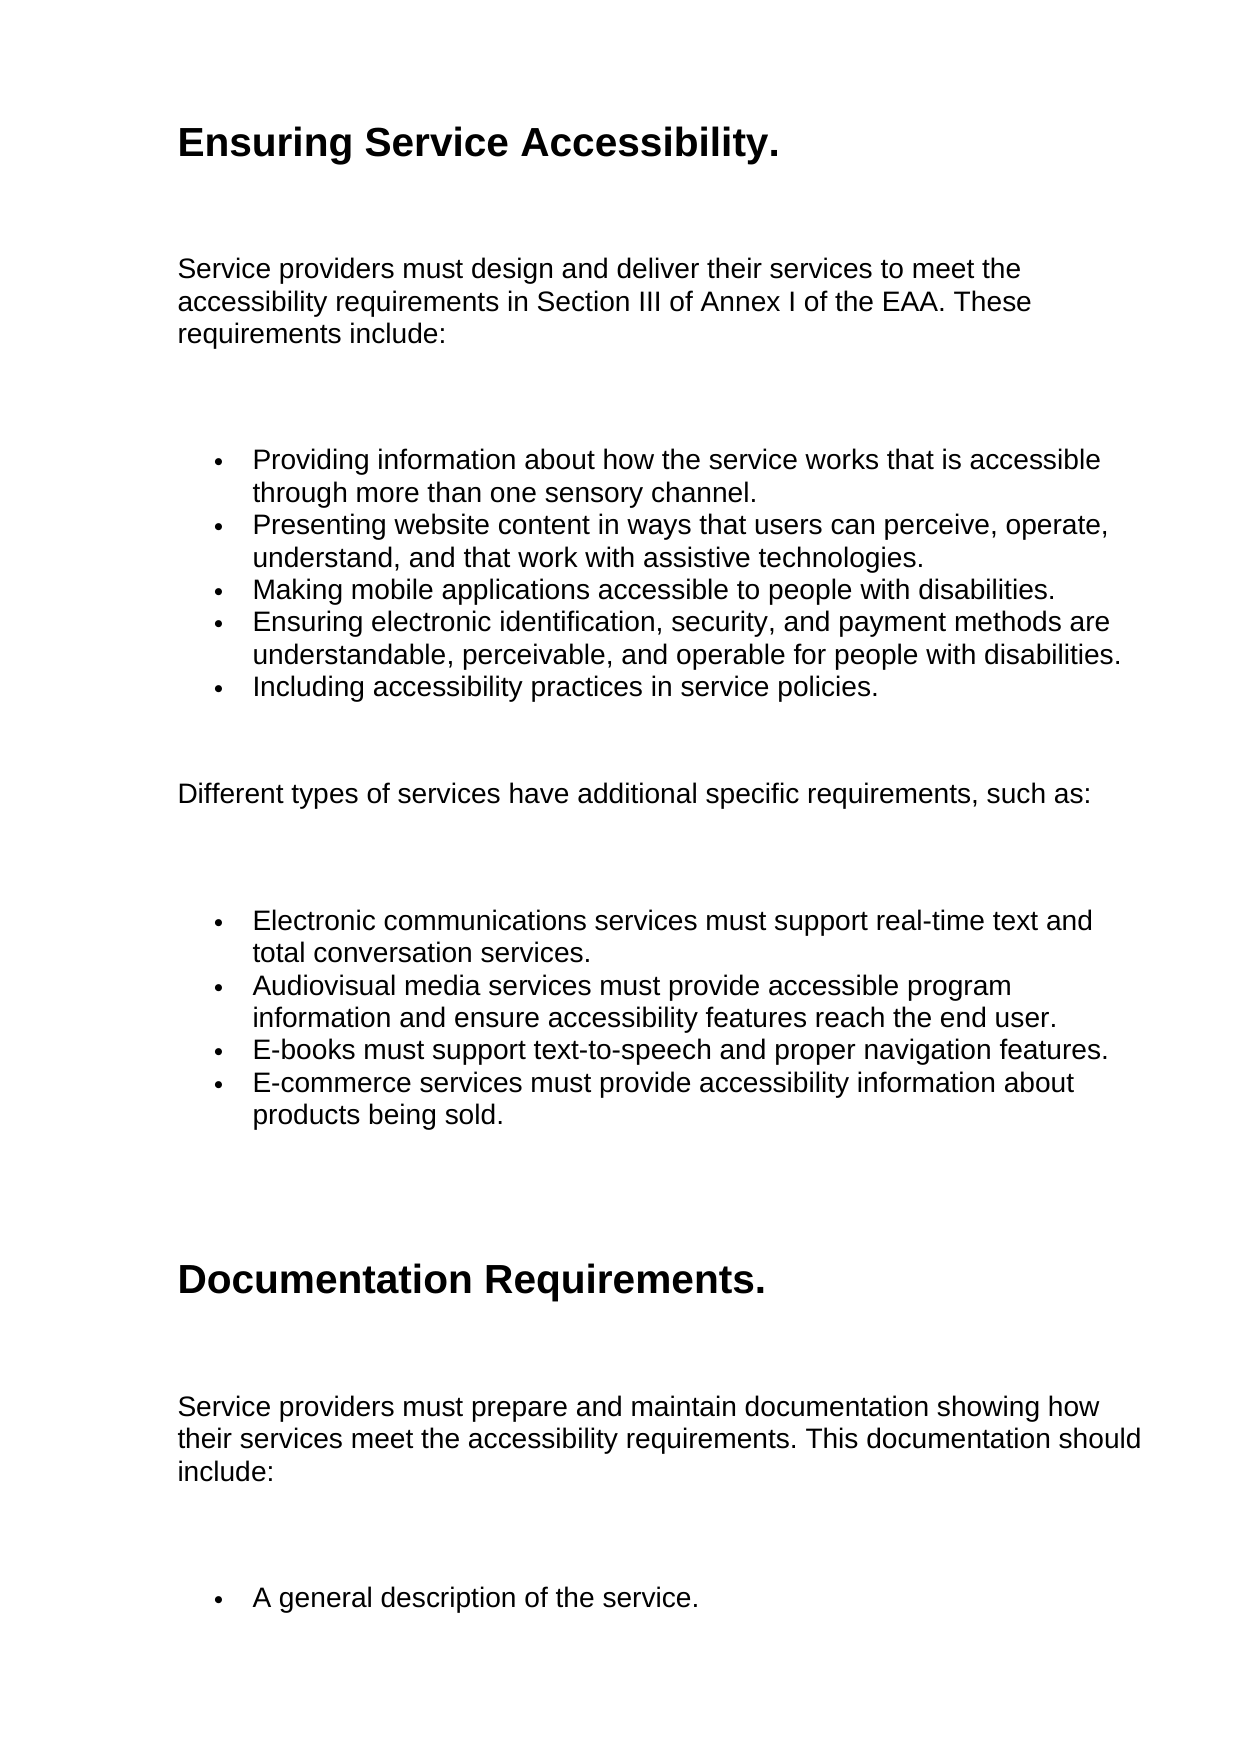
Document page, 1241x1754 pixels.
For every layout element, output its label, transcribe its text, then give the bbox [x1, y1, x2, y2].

list Including accessibility practices in service policies. [215, 670, 1152, 702]
list Audiovisual media services must provide accessible program information and ensure accessibility features reach the end user. [215, 968, 1152, 1033]
list Electronic communications services must support real-time text and total conversation services. [215, 904, 1152, 968]
text Different types of services have additional specific requirements, such as: [177, 777, 1152, 810]
text Ensuring Service Accessibility. [177, 118, 1152, 165]
list Providing information about how the service works that is accessible through more than one sensory channel. [215, 443, 1152, 508]
list Presenting website content in ways that users can perceive, operate, understand, and that work with assistive technologies. [215, 508, 1152, 573]
text Service providers must prepare and maintain documentation showing how their services meet the accessibility requirements. This documentation should include: [177, 1390, 1152, 1487]
list E-commerce services must provide accessibility information about products being sold. [215, 1066, 1152, 1130]
list E-books must support text-to-speech and proper navigation features. [215, 1033, 1152, 1066]
list Ensuring electronic identification, security, and payment methods are understandable, perceivable, and operable for people with disabilities. [215, 605, 1152, 670]
list A general description of the service. [215, 1581, 1152, 1613]
list Making mobile applications accessible to people with disabilities. [215, 573, 1152, 605]
text Service providers must design and deliver their services to meet the accessibility requirements in Section III of Annex I of the EAA. These requirements include: [177, 252, 1152, 349]
text Documentation Requirements. [177, 1255, 1152, 1302]
